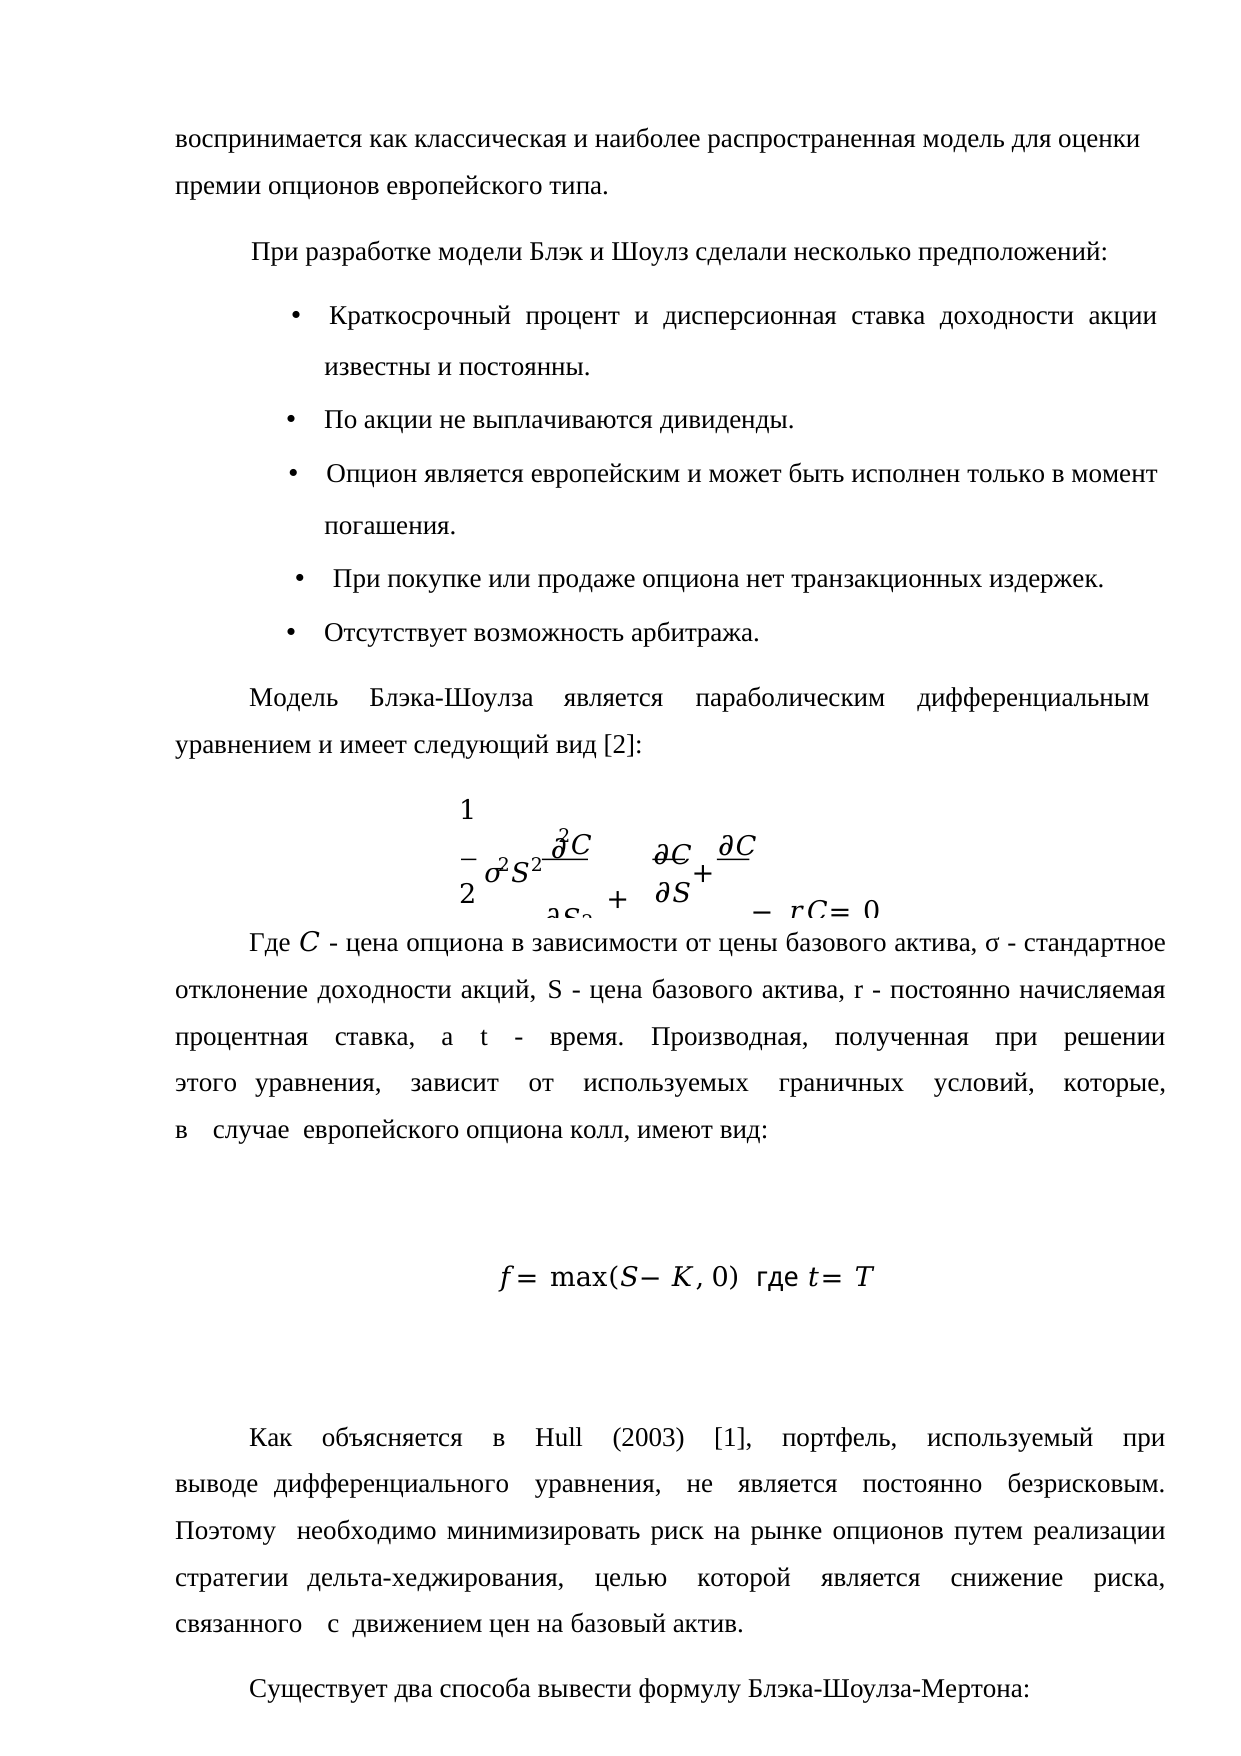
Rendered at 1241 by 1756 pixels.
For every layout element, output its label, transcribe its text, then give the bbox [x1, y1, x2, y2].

text известны и постоянны. [324, 352, 1188, 382]
text погашения. [324, 510, 1188, 540]
text 𝑓= max(𝑆− 𝐾, 0) где 𝑡= 𝑇 [496, 1262, 1188, 1292]
text • Краткосрочный процент и дисперсионная ставка доходности акции [278, 298, 1157, 331]
text Существует два способа вывести формулу Блэка-Шоулза-Мертона: [249, 1673, 1188, 1703]
text • Опцион является европейским и может быть исполнен только в момент [278, 456, 1157, 489]
text Как объясняется в Hull (2003) [1], портфель, используемый при выводе дифференциального уравнения, не является постоянно безрисковым. Поэтому необходимо минимизировать риск на рынке опционов путем реализации стратегии дельта-хеджирования, целью которой является снижение риска, связанного с движением цен на базовый актив. [175, 1409, 1166, 1642]
text • При покупке или продаже опциона нет транзакционных издержек. [278, 561, 1104, 594]
text Где 𝐶 - цена опциона в зависимости от цены базового актива, σ - стандартное отклонение доходности акций, S - цена базового актива, r - постоянно начисляемая процентная ставка, а t - время. Производная, полученная при решении этого уравнения, зависит от используемых граничных условий, которые, в случае европейского опциона колл, имеют вид: [175, 914, 1166, 1148]
text • По акции не выплачиваются дивиденды. [286, 403, 1188, 436]
text 1 [459, 798, 1188, 825]
text воспринимается как классическая и наиболее распространенная модель для оценки премии опционов европейского типа. [175, 111, 1166, 203]
text • Отсутствует возможность арбитража. [286, 615, 1188, 648]
text 2 𝜎 [459, 846, 1188, 891]
text Модель Блэка-Шоулза является параболическим дифференциальным уравнением и имеет следующий вид [2]: [175, 669, 1166, 762]
text При разработке модели Блэк и Шоулз сделали несколько предположений: [241, 237, 1108, 267]
